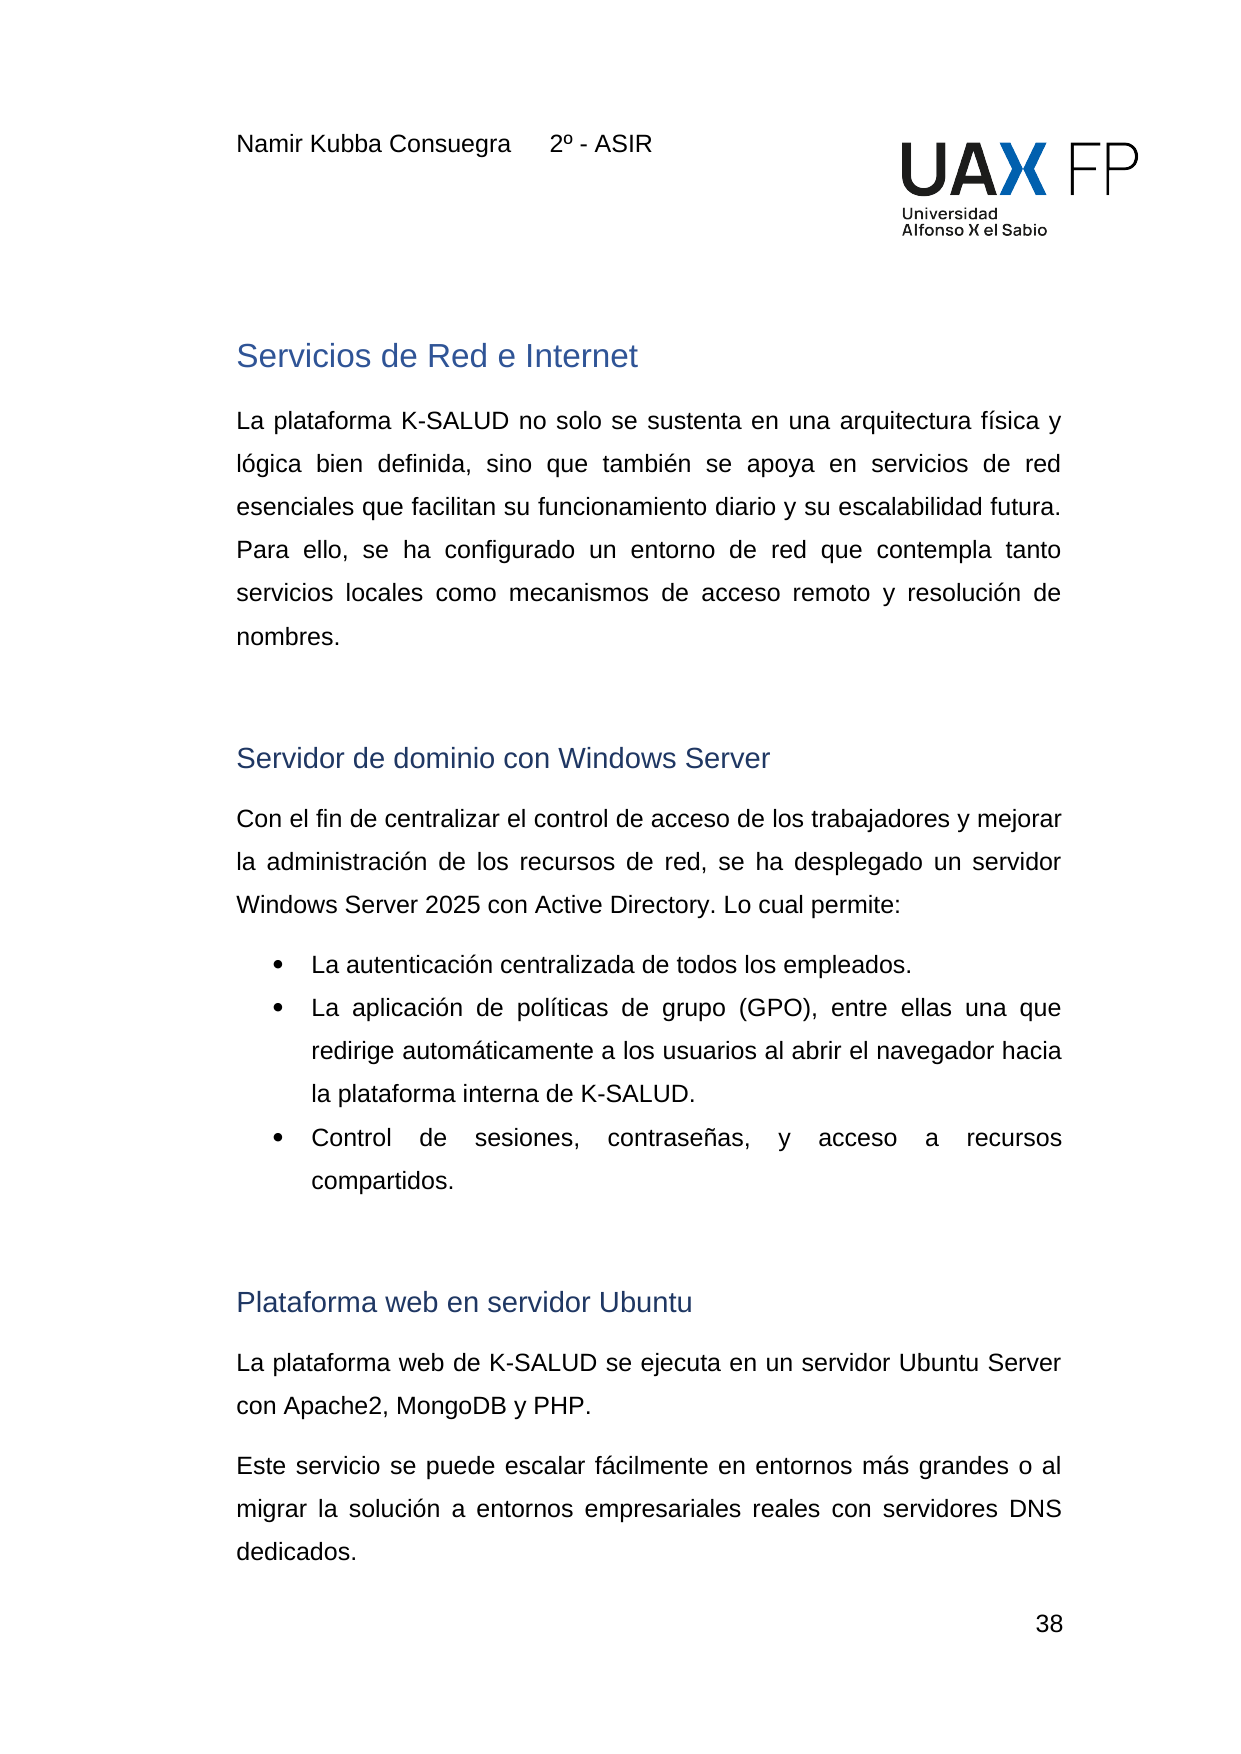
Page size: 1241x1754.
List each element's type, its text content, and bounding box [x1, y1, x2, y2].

subtitle Plataforma web en servidor Ubuntu [236, 1285, 1063, 1319]
subtitle Servicios de Red e Internet [236, 336, 1063, 374]
text Con el fin de centralizar el control de acceso de los trabajadores y mejorar la administración de los recursos de red, se ha desplegado un servidor Windows Server 2025 con Active Directory. Lo cual permite: [236, 804, 1063, 919]
text La plataforma K-SALUD no solo se sustenta en una arquitectura física y lógica bien definida, sino que también se apoya en servicios de red esenciales que facilitan su funcionamiento diario y su escalabilidad futura. Para ello, se ha configurado un entorno de red que contempla tanto servicios locales como mecanismos de acceso remoto y resolución de nombres. [236, 406, 1063, 650]
list La aplicación de políticas de grupo (GPO), entre ellas una que redirige automáticamente a los usuarios al abrir el navegador hacia la plataforma interna de K-SALUD. [274, 993, 1063, 1108]
text Este servicio se puede escalar fácilmente en entornos más grandes o al migrar la solución a entornos empresariales reales con servidores DNS dedicados. [236, 1451, 1063, 1566]
list Control de sesiones, contraseñas, y acceso a recursos compartidos. [274, 1123, 1063, 1194]
picture [875, 116, 1164, 262]
list La autenticación centralizada de todos los empleados. [274, 950, 1063, 979]
subtitle Servidor de dominio con Windows Server [236, 741, 1063, 774]
text La plataforma web de K-SALUD se ejecuta en un servidor Ubuntu Server con Apache2, MongoDB y PHP. [236, 1348, 1063, 1420]
